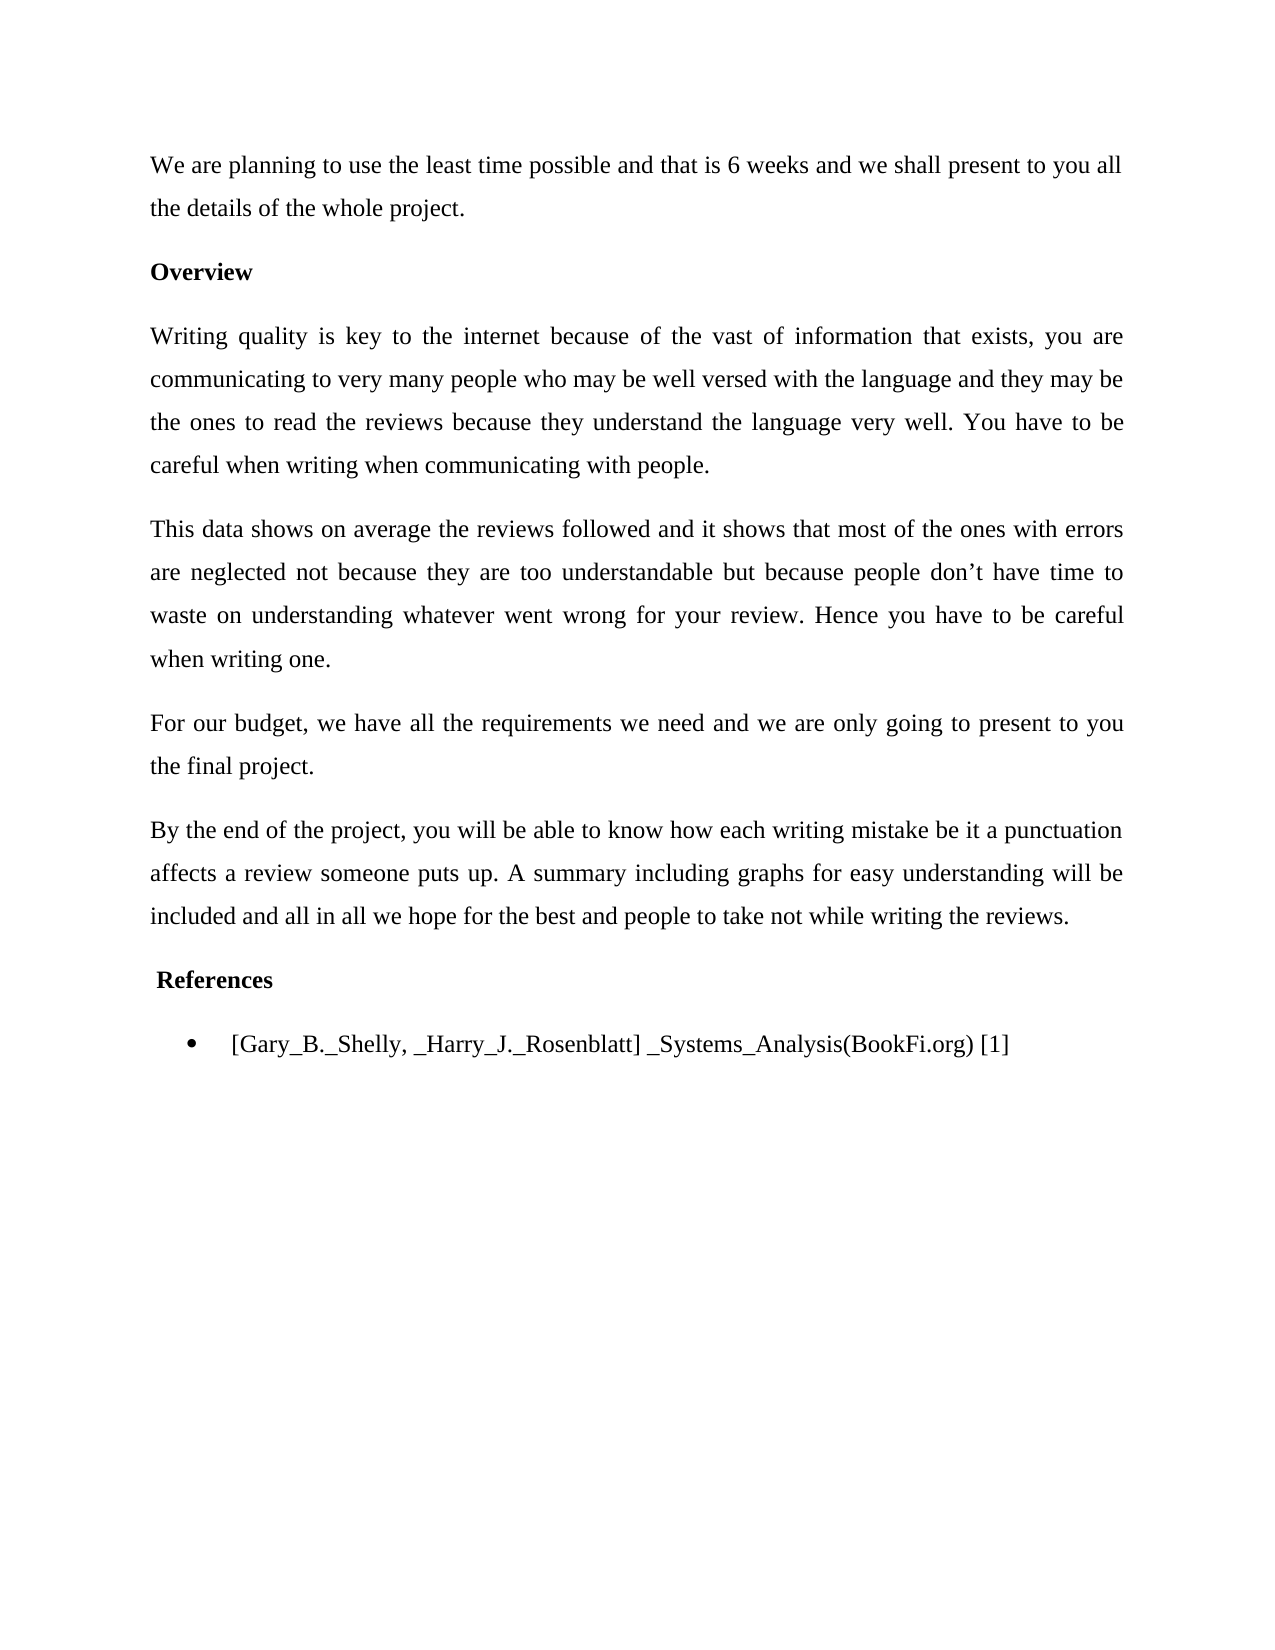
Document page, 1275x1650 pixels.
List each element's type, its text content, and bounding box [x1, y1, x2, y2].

text References [150, 965, 1125, 994]
text This data shows on average the reviews followed and it shows that most of the ones with errors are neglected not because they are too understandable but because people don’t have time to waste on understanding whatever went wrong for your review. Hence you have to be careful when writing one. [150, 514, 1125, 672]
text By the end of the project, you will be able to know how each writing mistake be it a punctuation affects a review someone puts up. A summary including graphs for easy understanding will be included and all in all we hope for the best and people to take not while writing the reviews. [150, 815, 1125, 930]
text Writing quality is key to the internet because of the vast of information that exists, you are communicating to very many people who may be well versed with the language and they may be the ones to read the reviews because they understand the language very well. You have to be careful when writing when communicating with people. [150, 321, 1125, 479]
text Overview [150, 257, 1125, 286]
text For our budget, we have all the requirements we need and we are only going to present to you the final project. [150, 708, 1125, 779]
text We are planning to use the least time possible and that is 6 weeks and we shall present to you all the details of the whole project. [150, 150, 1125, 222]
list [Gary_B._Shelly, _Harry_J._Rosenblatt] _Systems_Analysis(BookFi.org) [1] [187, 1029, 1125, 1058]
